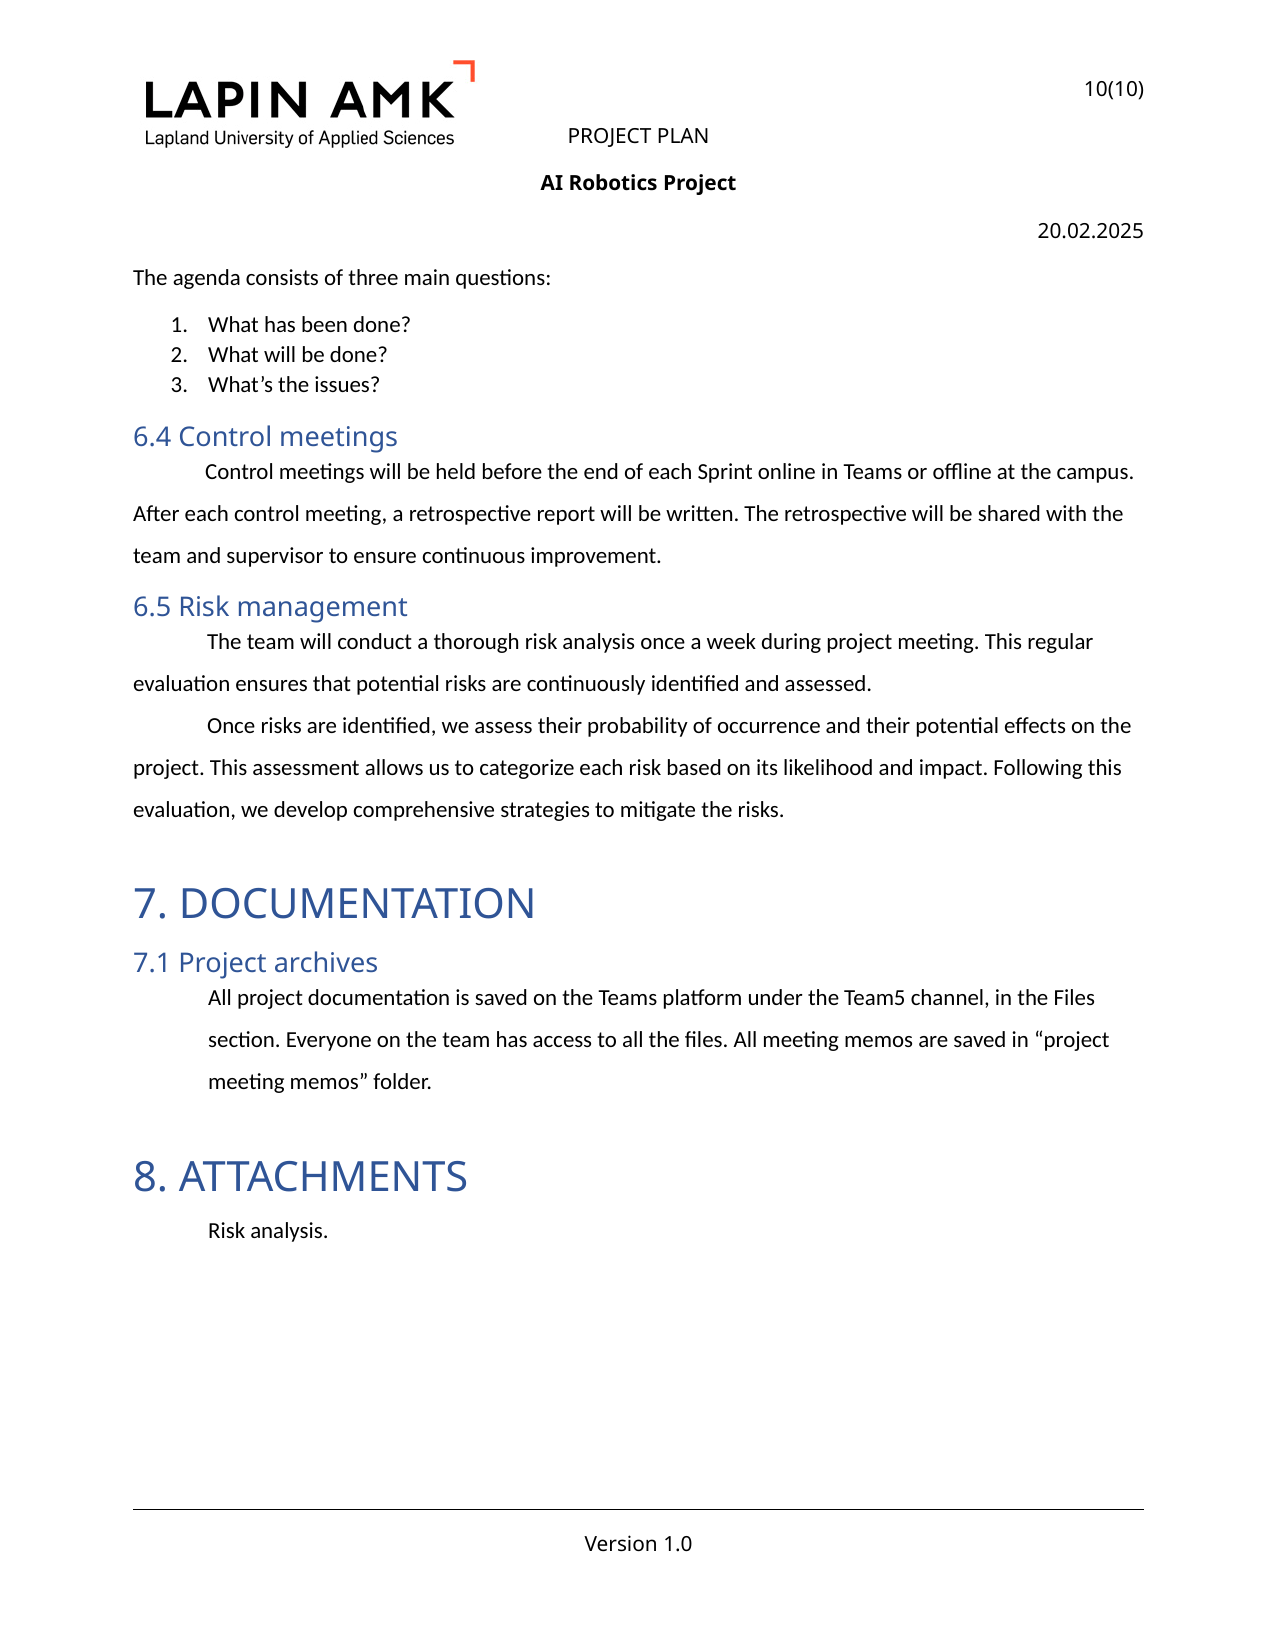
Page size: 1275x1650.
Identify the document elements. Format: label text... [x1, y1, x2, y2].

list What will be done? [170, 340, 1144, 368]
text The team will conduct a thorough risk analysis once a week during project meeting. This regular evaluation ensures that potential risks are continuously identified and assessed. [133, 627, 1144, 697]
text Once risks are identified, we assess their probability of occurrence and their potential effects on the project. This assessment allows us to categorize each risk based on its likelihood and impact. Following this evaluation, we develop comprehensive strategies to mitigate the risks. [133, 711, 1144, 823]
list What’s the issues? [170, 370, 1144, 398]
picture [129, 46, 480, 154]
text The agenda consists of three main questions: [133, 263, 1144, 291]
text Control meetings will be held before the end of each Sprint online in Teams or offline at the campus. After each control meeting, a retrospective report will be written. The retrospective will be shared with the team and supervisor to ensure continuous improvement. [133, 457, 1144, 569]
list What has been done? [170, 310, 1144, 338]
subtitle 6.4 Control meetings [133, 417, 1144, 454]
subtitle 7.1 Project archives [133, 944, 1144, 981]
subtitle 6.5 Risk management [133, 587, 1144, 624]
text All project documentation is saved on the Teams platform under the Team5 channel, in the Files section. Everyone on the team has access to all the files. All meeting memos are saved in “project meeting memos” folder. [208, 983, 1144, 1096]
text Risk analysis. [208, 1217, 1144, 1244]
subtitle 7. DOCUMENTATION [133, 874, 1144, 931]
subtitle 8. ATTACHMENTS [133, 1147, 1144, 1204]
